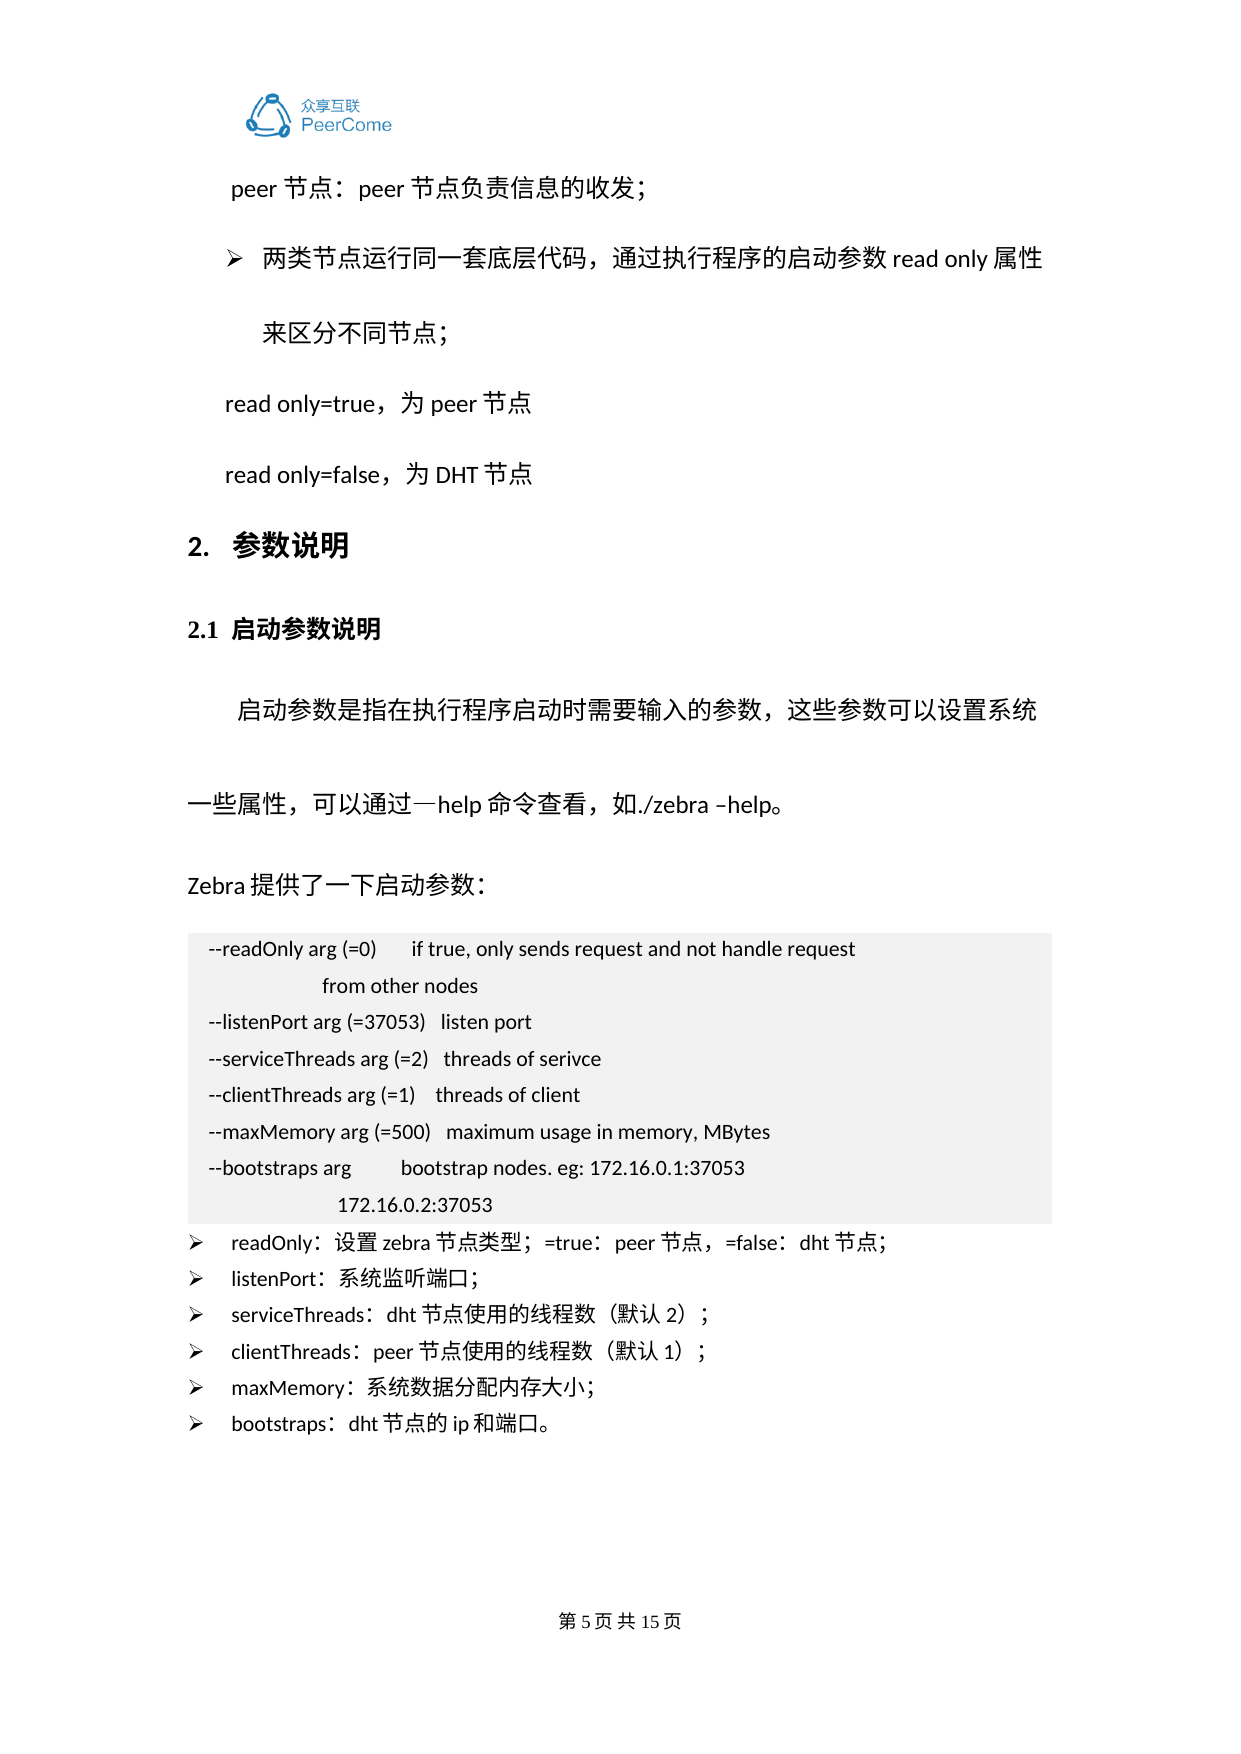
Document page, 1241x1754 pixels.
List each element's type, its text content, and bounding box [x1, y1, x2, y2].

list readOnly：设置zebra节点类型；=true：peer节点，=false：dht节点； [187, 1224, 1053, 1256]
list clientThreads：peer节点使用的线程数（默认1）； [187, 1334, 1053, 1365]
list listenPort：系统监听端口； [187, 1261, 1053, 1293]
list read only=true，为peer节点 [187, 369, 1053, 434]
list 两类节点运行同一套底层代码，通过执行程序的启动参数read only 属性来区分不同节点； [225, 224, 1053, 364]
list serviceThreads：dht节点使用的线程数（默认2）； [187, 1297, 1053, 1329]
list maxMemory：系统数据分配内存大小； [187, 1370, 1053, 1402]
subtitle 参数说明 [187, 523, 1053, 565]
text Zebra提供了一下启动参数： [187, 851, 1053, 916]
list peer 节点：peer 节点负责信息的收发； [187, 154, 1053, 219]
table_header --readOnly arg (=0) if true, only sends request and not handle request from other nodes --listenPort arg (=37053) listen port --serviceThreads arg (=2) threads of serivce --clientThreads arg (=1) threads of client --maxMemory arg (=500) maximum usage in memory, MBytes --bootstraps arg bootstrap nodes. eg: 172.16.0.1:37053 172.16.0.2:37053 [188, 933, 1052, 1224]
text 启动参数是指在执行程序启动时需要输入的参数，这些参数可以设置系统一些属性，可以通过—help命令查看，如./zebra –help。 [187, 676, 1053, 835]
subtitle 2.1 启动参数说明 [187, 609, 1053, 645]
list bootstraps：dht节点的ip和端口。 [187, 1406, 1053, 1438]
list read only=false，为DHT节点 [187, 440, 1053, 505]
picture [231, 88, 409, 142]
